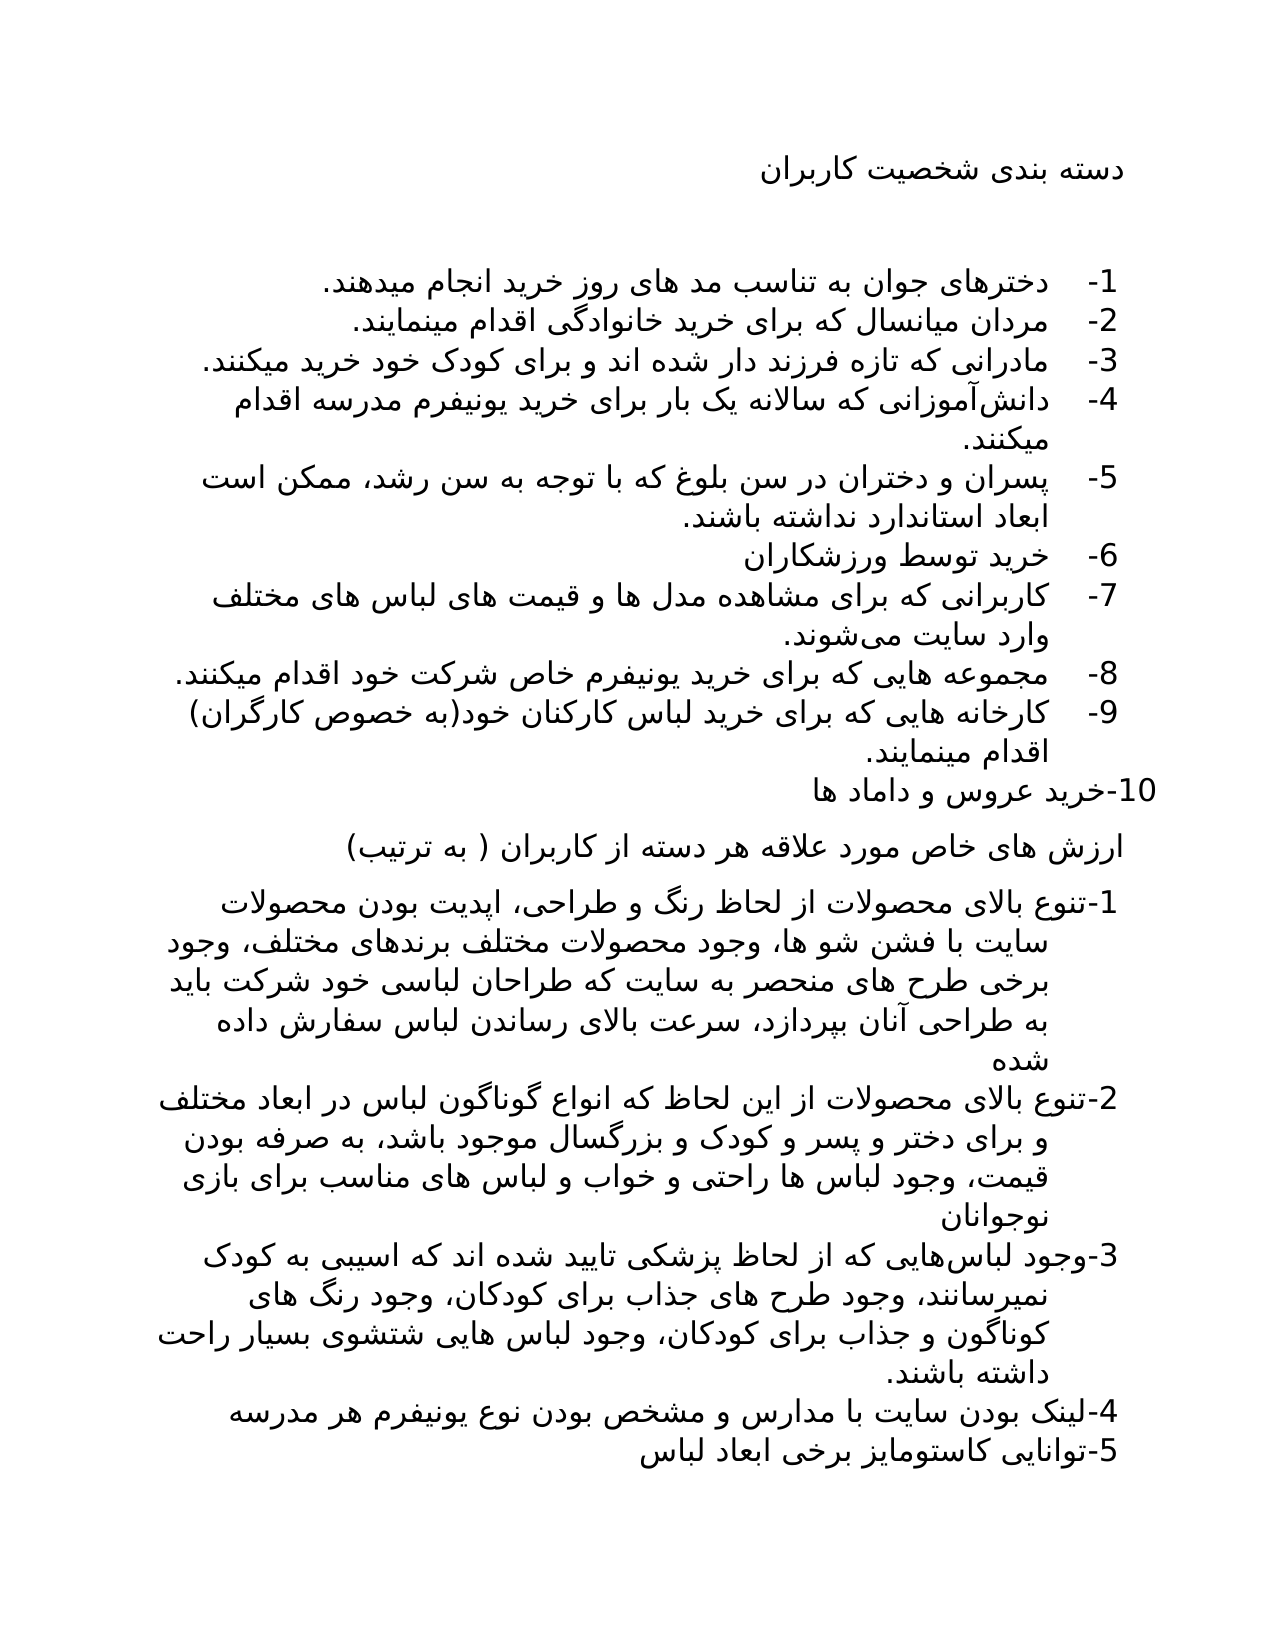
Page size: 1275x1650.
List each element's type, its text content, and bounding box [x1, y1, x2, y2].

list مادرانی که تازه فرزند دار شده اند و برای کودک خود خرید میکنند. [150, 342, 1087, 378]
list تنوع بالای محصولات از لحاظ رنگ و طراحی، اپدیت بودن محصولات سایت با فشن شو ها، وجود محصولات مختلف برندهای مختلف، وجود برخی طرح ‌های منحصر به سایت که طراحان لباسی خود شرکت باید به طراحی آنان بپردازد، سرعت بالای رساندن لباس سفارش داده شده [150, 884, 1087, 1077]
list خرید توسط ورزشکاران [150, 538, 1087, 574]
list خرید عروس و داماد ها [150, 773, 1106, 809]
list لینک بودن سایت با مدارس و مشخص بودن نوع یونیفرم هر مدرسه [150, 1394, 1087, 1430]
list دانش‌آموزانی که سالانه یک بار برای خرید یونیفرم مدرسه اقدام میکنند. [150, 381, 1087, 457]
list توانایی کاستومایز برخی ابعاد لباس [150, 1433, 1087, 1469]
list کارخانه هایی که برای خرید لباس کارکنان خود(به خصوص کارگران) اقدام مینمایند. [150, 694, 1087, 770]
text دسته بندی شخصیت کاربران [150, 150, 1125, 186]
text ارزش های خاص مورد علاقه هر دسته از کاربران ( به ترتیب) [150, 829, 1125, 865]
list دخترهای جوان به تناسب مد های روز خرید انجام میدهند. [150, 264, 1087, 300]
list وجود لباس‌هایی که از لحاظ پزشکی تایید شده اند که اسیبی به کودک نمیرسانند، وجود طرح های جذاب برای کودکان، وجود رنگ های کوناگون و جذاب برای کودکان، وجود لباس هایی شتشوی بسیار راحت داشته باشند. [150, 1237, 1087, 1391]
list مجموعه هایی که برای خرید یونیفرم خاص شرکت خود اقدام میکنند. [150, 655, 1087, 692]
list کاربرانی که برای مشاهده مدل ها و قیمت های لباس های مختلف وارد سایت می‌شوند. [150, 577, 1087, 652]
list مردان میانسال که برای خرید خانوادگی اقدام مینمایند. [150, 303, 1087, 339]
list پسران و دختران در سن بلوغ که با توجه به سن رشد، ممکن است ابعاد استاندارد نداشته باشند. [150, 459, 1087, 535]
list تنوع بالای محصولات از این لحاظ که انواع گوناگون لباس در ابعاد مختلف و برای دختر و پسر و کودک و بزرگسال موجود باشد، به صرفه بودن قیمت، وجود لباس ها راحتی و خواب و لباس های مناسب برای بازی نوجوانان [150, 1080, 1087, 1234]
